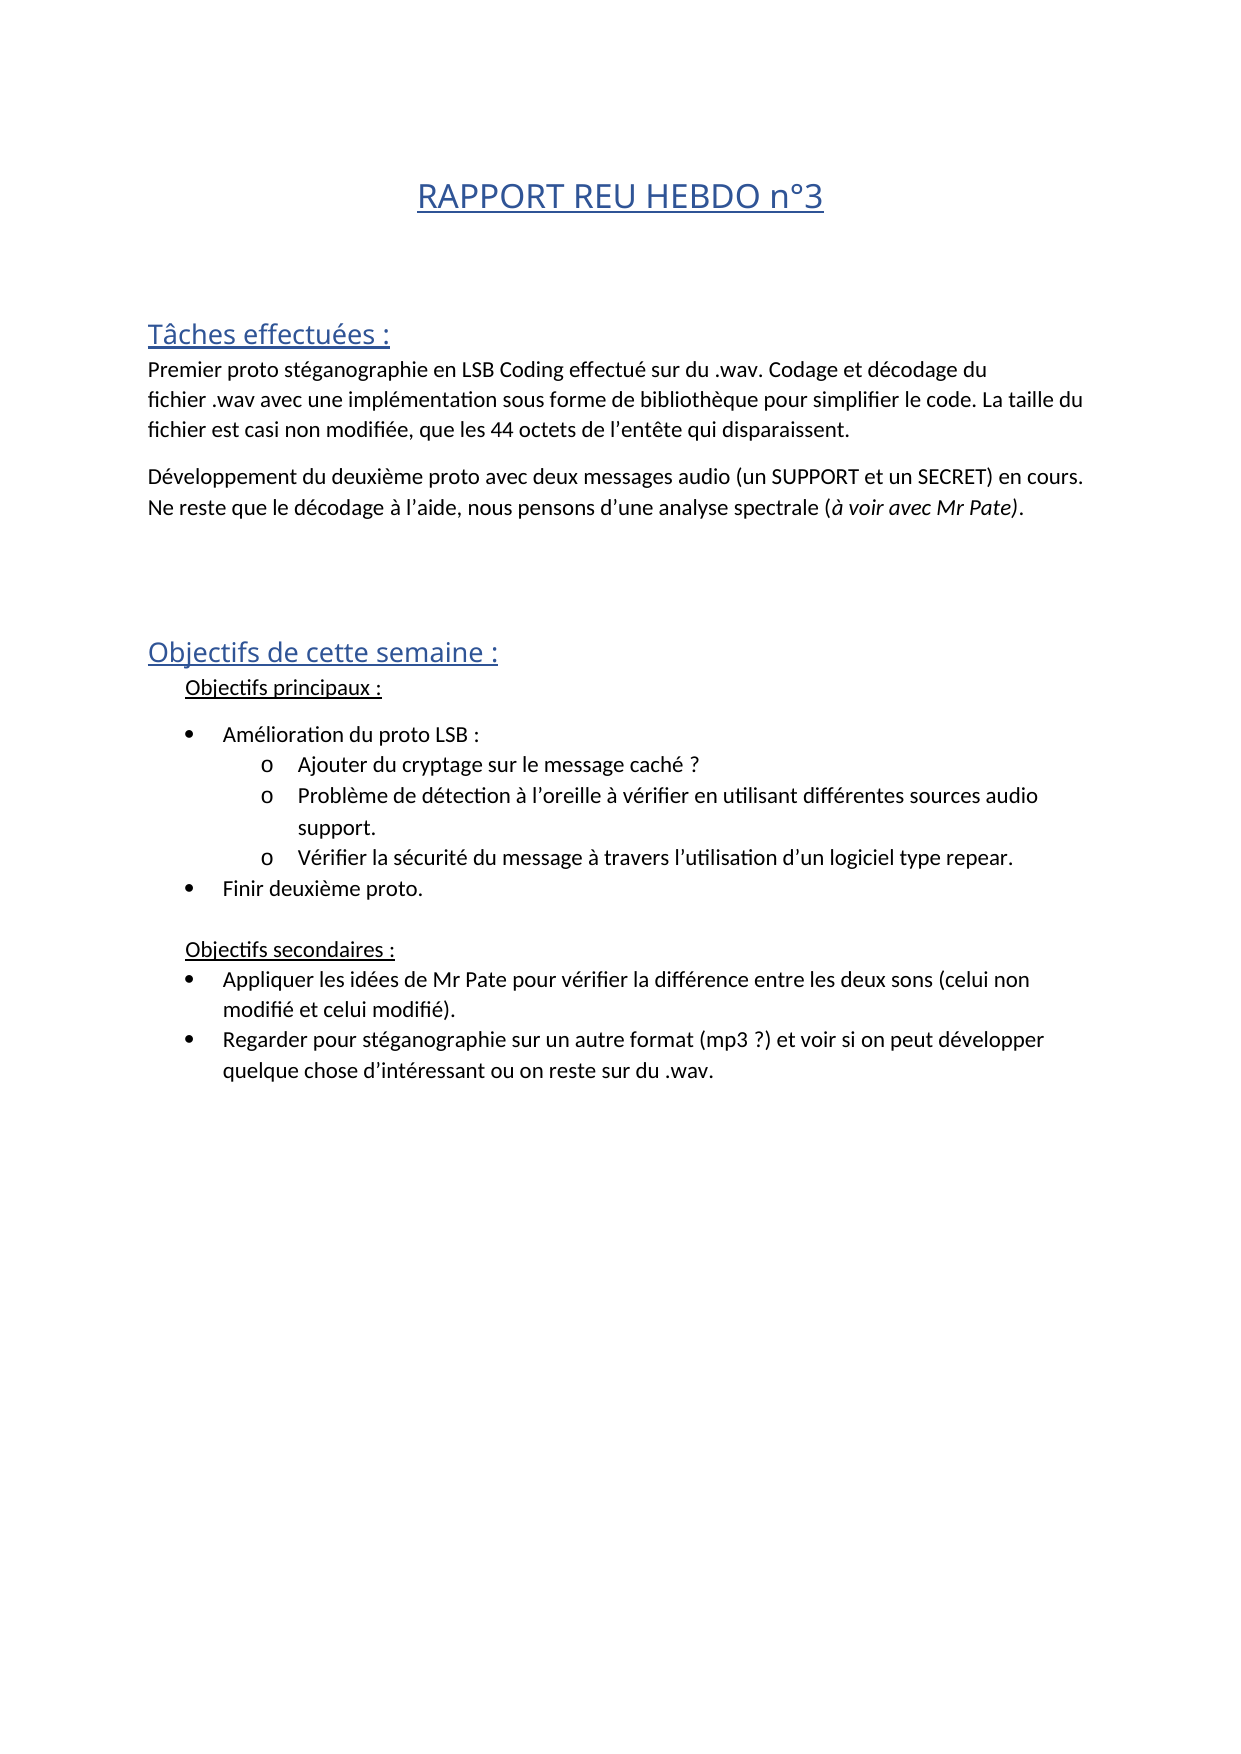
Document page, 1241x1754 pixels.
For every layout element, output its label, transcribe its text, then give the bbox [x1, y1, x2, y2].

text Objectifs principaux : [148, 673, 1093, 701]
text Premier proto stéganographie en LSB Coding effectué sur du .wav. Codage et décodage du fichier .wav avec une implémentation sous forme de bibliothèque pour simplifier le code. La taille du fichier est casi non modifiée, que les 44 octets de l’entête qui disparaissent. [148, 355, 1093, 443]
list Objectifs secondaires : [148, 935, 1093, 963]
text Développement du deuxième proto avec deux messages audio (un SUPPORT et un SECRET) en cours. Ne reste que le décodage à l’aide, nous pensons d’une analyse spectrale (à voir avec Mr Pate). [148, 462, 1093, 521]
list Appliquer les idées de Mr Pate pour vérifier la différence entre les deux sons (celui non modifié et celui modifié). [185, 965, 1093, 1023]
list Amélioration du proto LSB : [185, 720, 1093, 748]
list Vérifier la sécurité du message à travers l’utilisation d’un logiciel type repear. [260, 843, 1093, 872]
list Ajouter du cryptage sur le message caché ? [260, 750, 1093, 779]
list Problème de détection à l’oreille à vérifier en utilisant différentes sources audio support. [260, 782, 1093, 841]
subtitle Objectifs de cette semaine : [148, 633, 1093, 670]
subtitle Tâches effectuées : [148, 315, 1093, 352]
list Regarder pour stéganographie sur un autre format (mp3 ?) et voir si on peut développer quelque chose d’intéressant ou on reste sur du .wav. [185, 1026, 1093, 1084]
subtitle RAPPORT REU HEBDO n°3 [148, 173, 1093, 218]
list Finir deuxième proto. [185, 874, 1093, 903]
